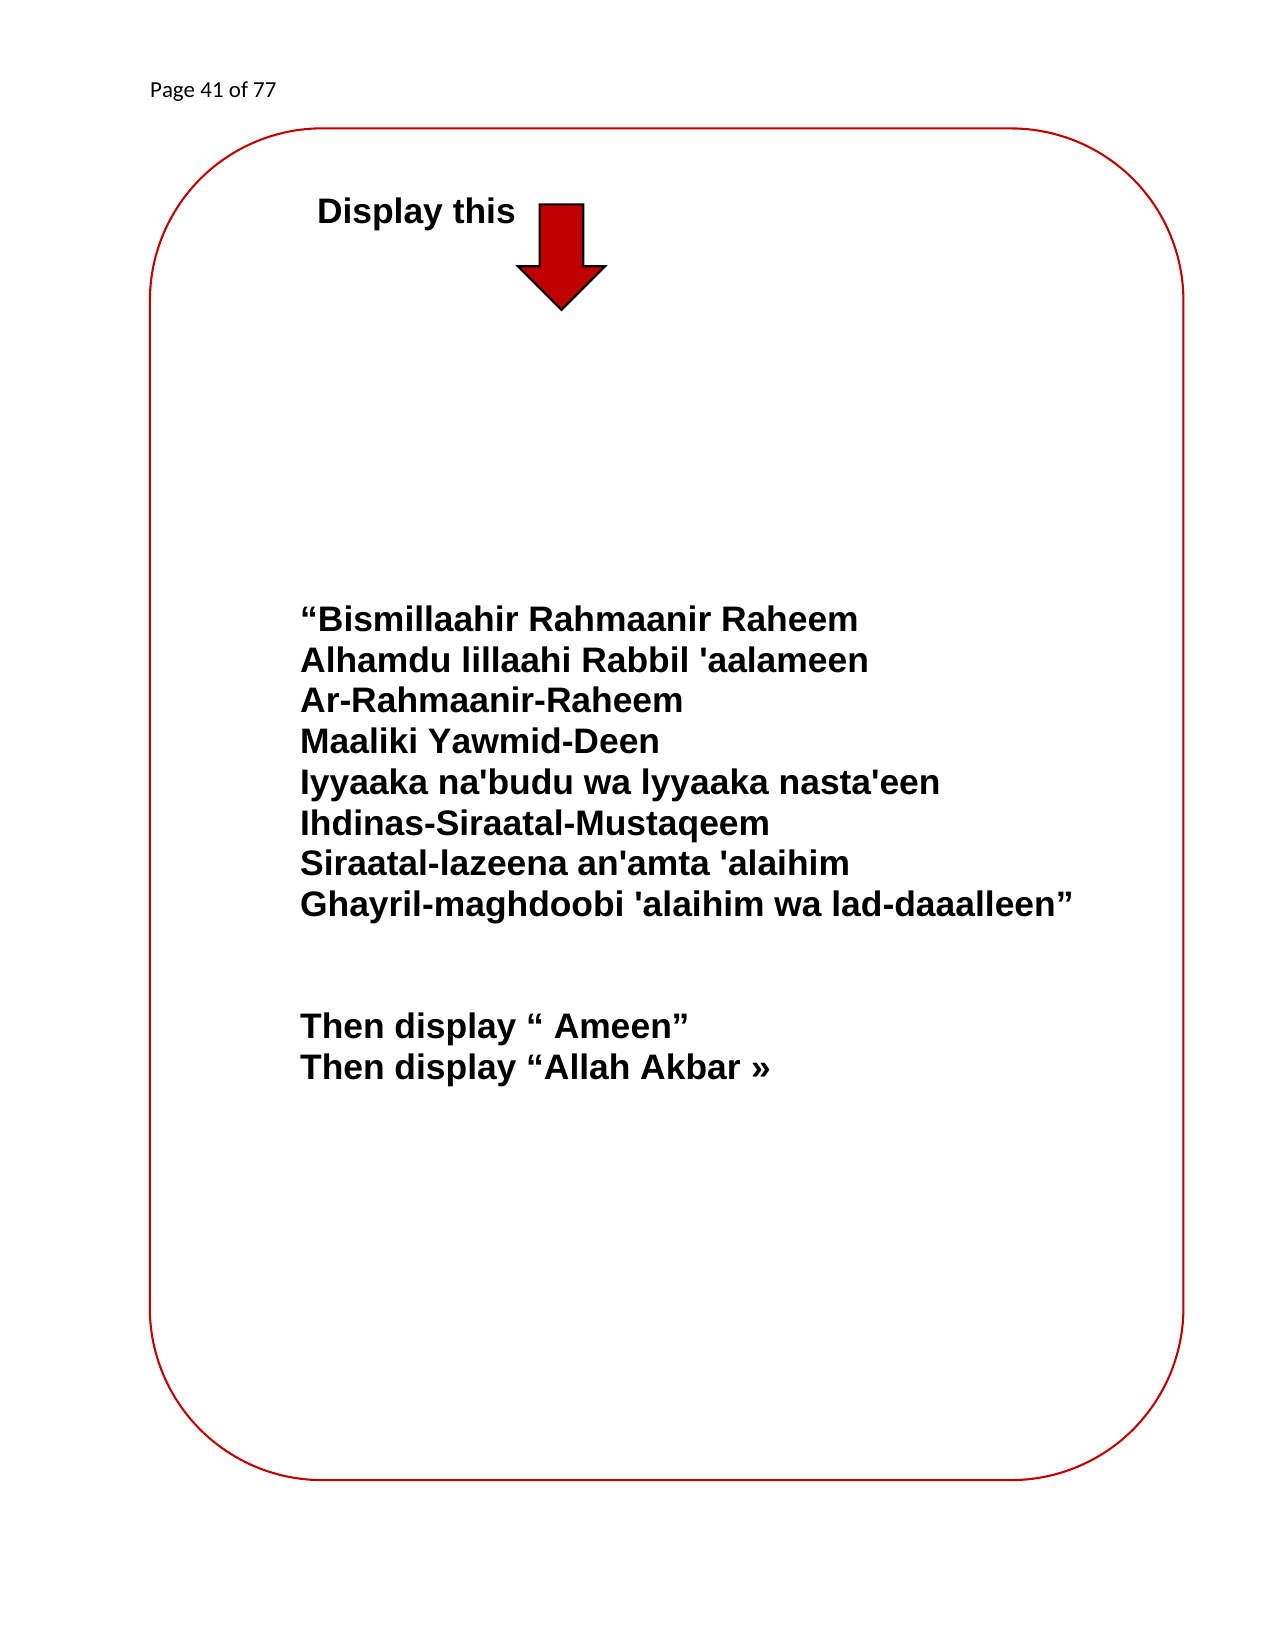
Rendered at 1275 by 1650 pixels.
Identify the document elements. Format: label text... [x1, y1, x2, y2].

text Display this [150, 191, 1125, 231]
text Maaliki Yawmid-Deen [300, 720, 1125, 761]
text Ghayril-maghdoobi 'alaihim wa lad-daaalleen” [300, 883, 1125, 924]
text Ar-Rahmaanir-Raheem [300, 679, 1125, 720]
text “Bismillaahir Rahmaanir Raheem [300, 598, 1125, 639]
text Iyyaaka na'budu wa lyyaaka nasta'een [300, 761, 1125, 802]
text Siraatal-lazeena an'amta 'alaihim [300, 842, 1125, 883]
text Then display “ Ameen” [300, 1005, 1125, 1046]
text Alhamdu lillaahi Rabbil 'aalameen [300, 639, 1125, 679]
text Ihdinas-Siraatal-Mustaqeem [300, 802, 1125, 842]
text Then display “Allah Akbar » [300, 1046, 1125, 1087]
